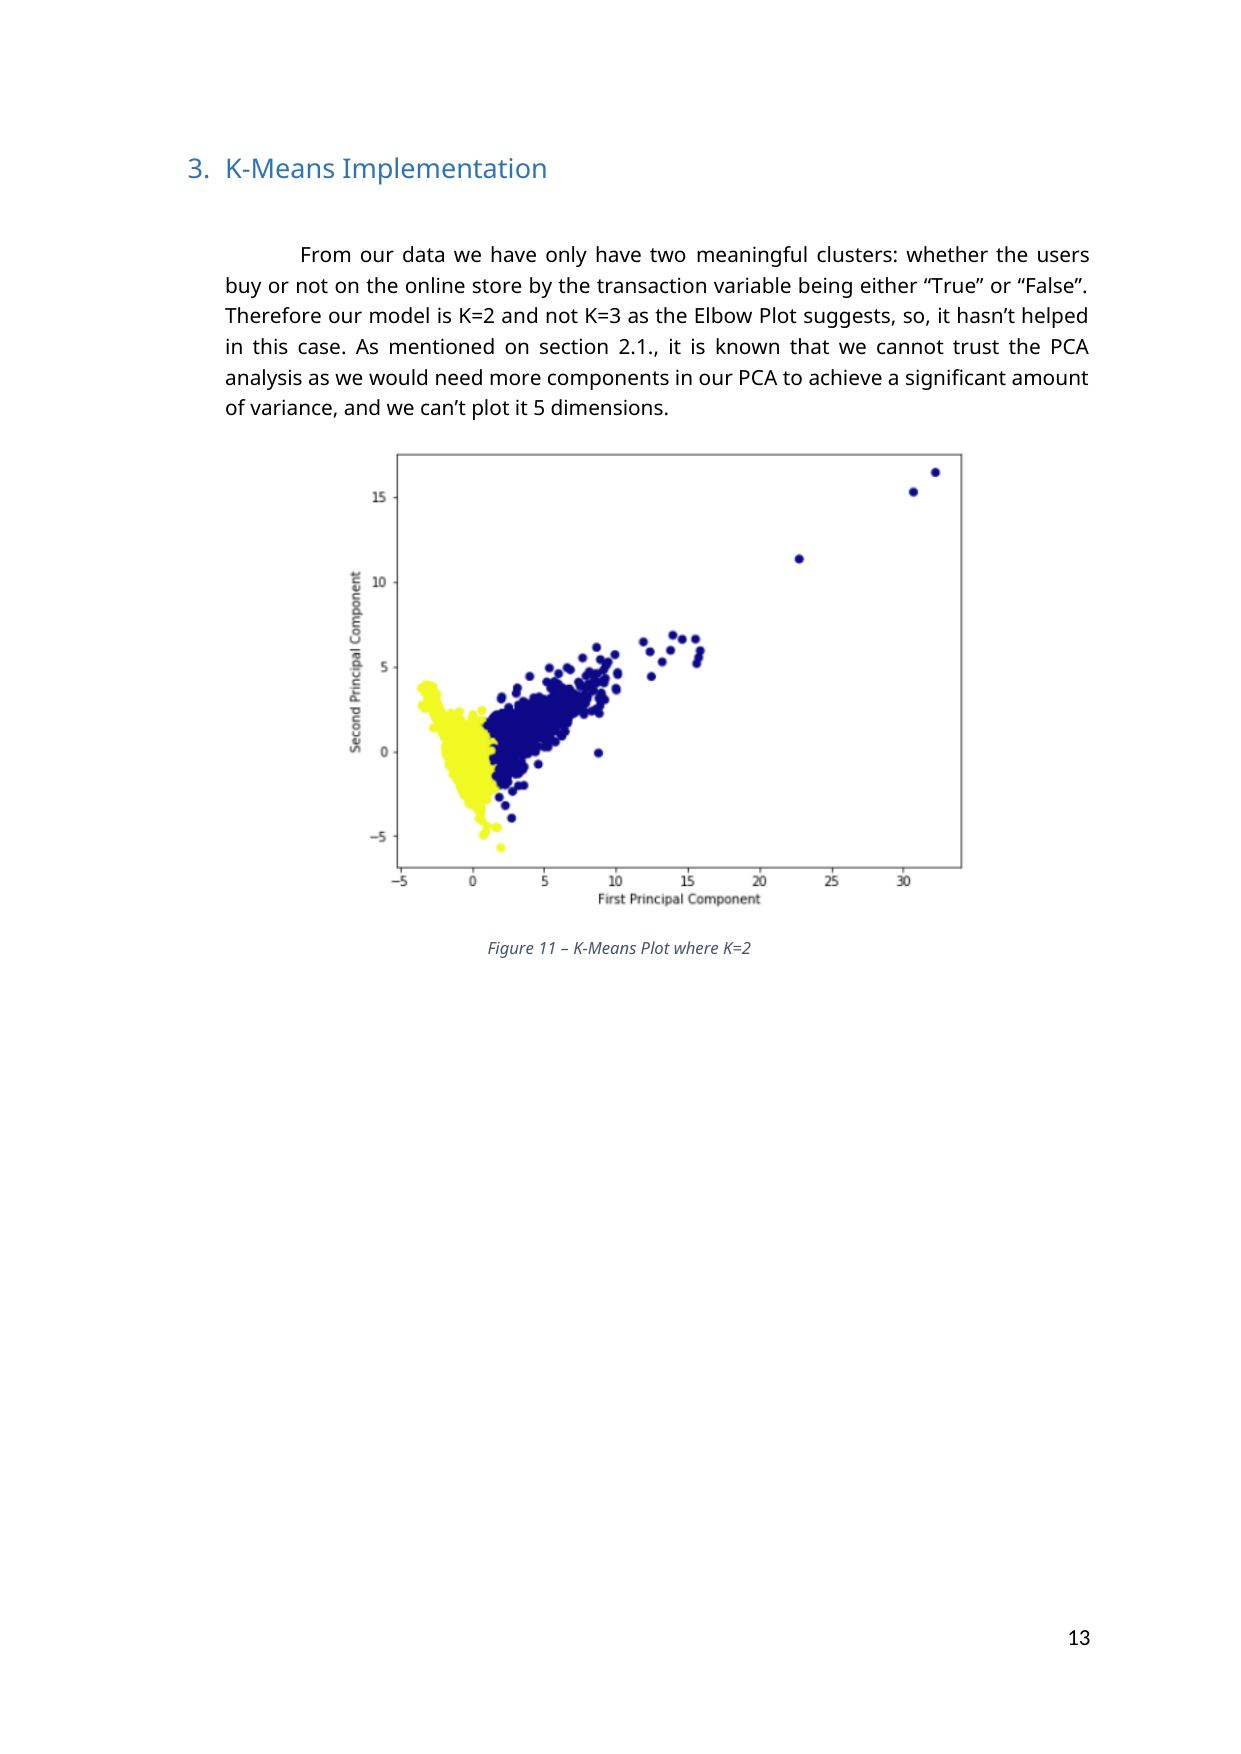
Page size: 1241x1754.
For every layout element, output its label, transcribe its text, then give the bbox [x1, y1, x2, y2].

text Figure 11 – K-Means Plot where K=2 [150, 937, 1090, 959]
subtitle K-Means Implementation [187, 150, 1090, 187]
picture [324, 440, 991, 918]
text From our data we have only have two meaningful clusters: whether the users buy or not on the online store by the transaction variable being either “True” or “False”. Therefore our model is K=2 and not K=3 as the Elbow Plot suggests, so, it hasn’t helped in this case. As mentioned on section 2.1., it is known that we cannot trust the PCA analysis as we would need more components in our PCA to achieve a significant amount of variance, and we can’t plot it 5 dimensions. [225, 240, 1090, 422]
